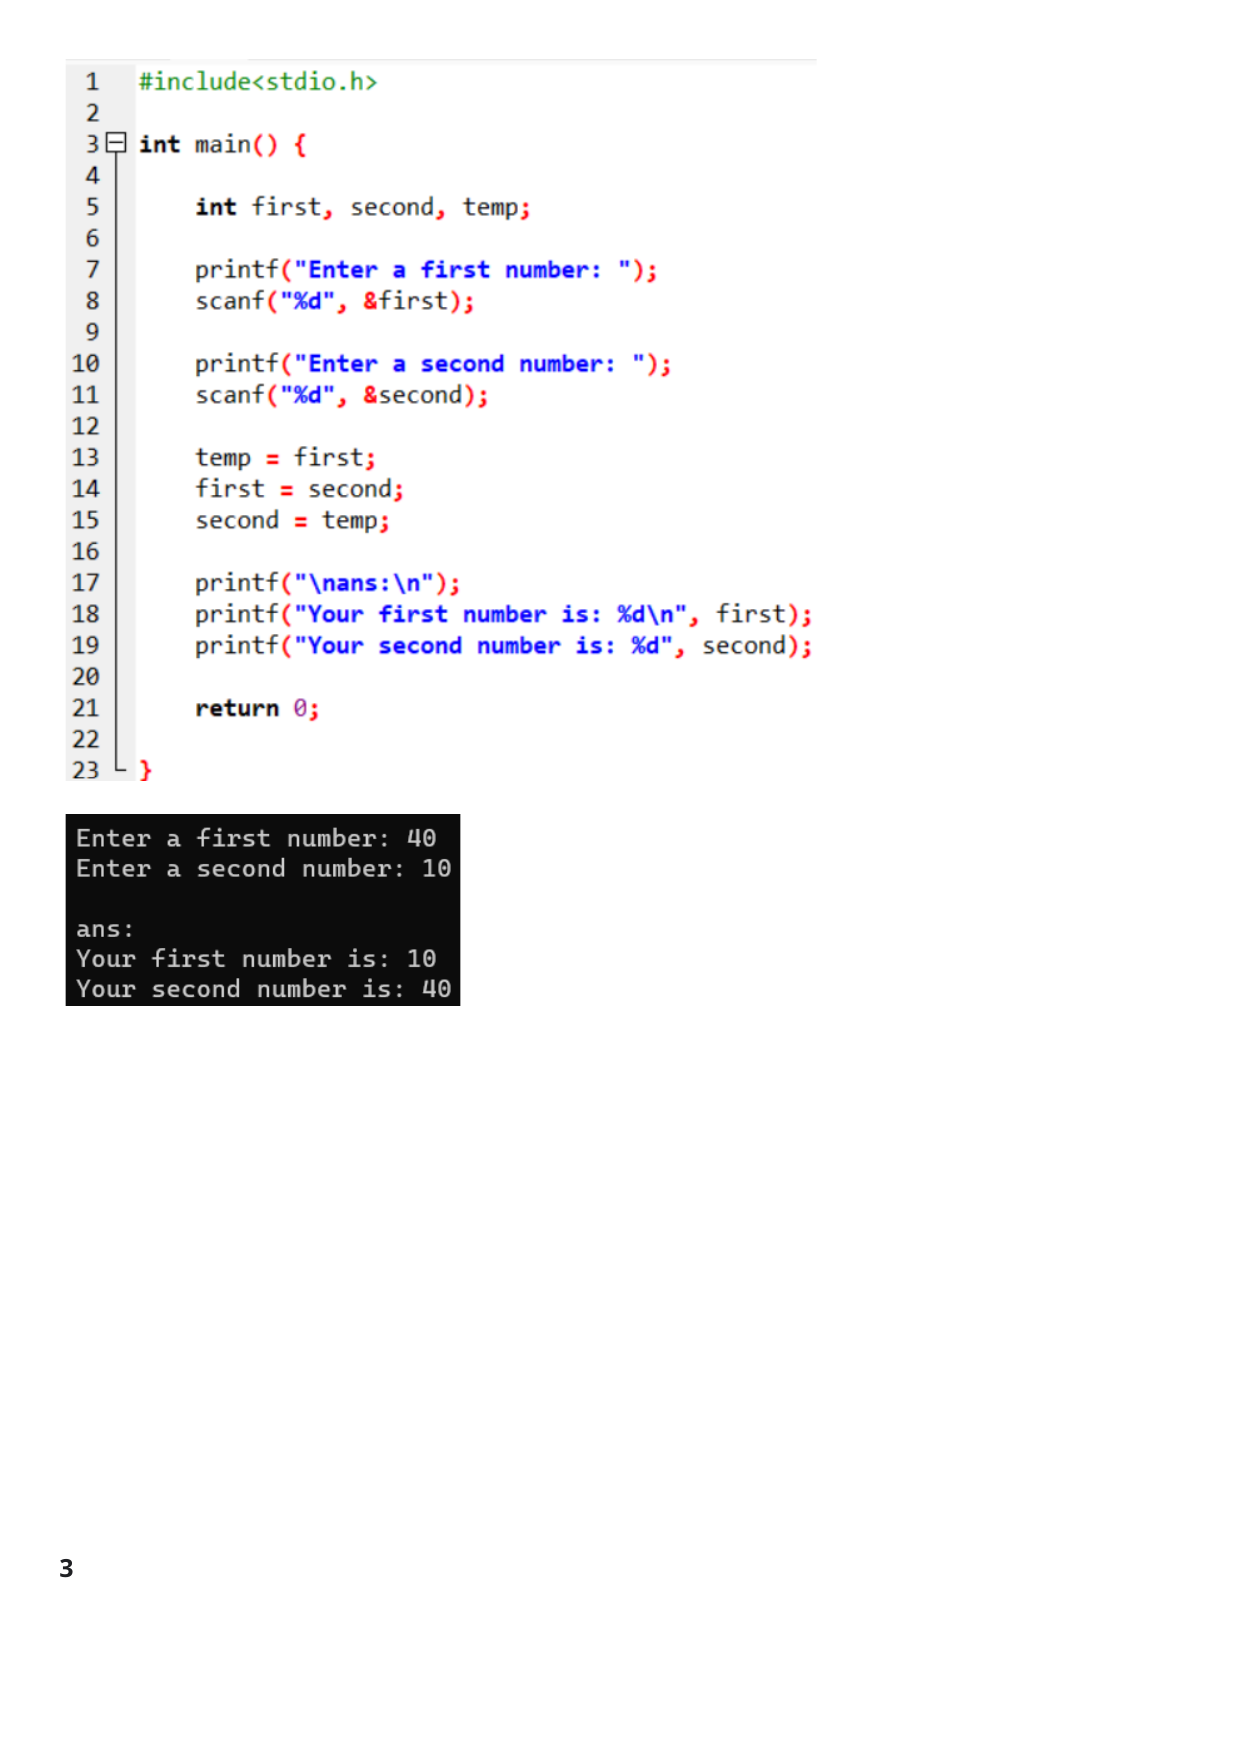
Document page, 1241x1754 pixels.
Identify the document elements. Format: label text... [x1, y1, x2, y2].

text 3 [59, 1551, 1181, 1585]
picture [65, 59, 817, 781]
picture [65, 814, 461, 1006]
